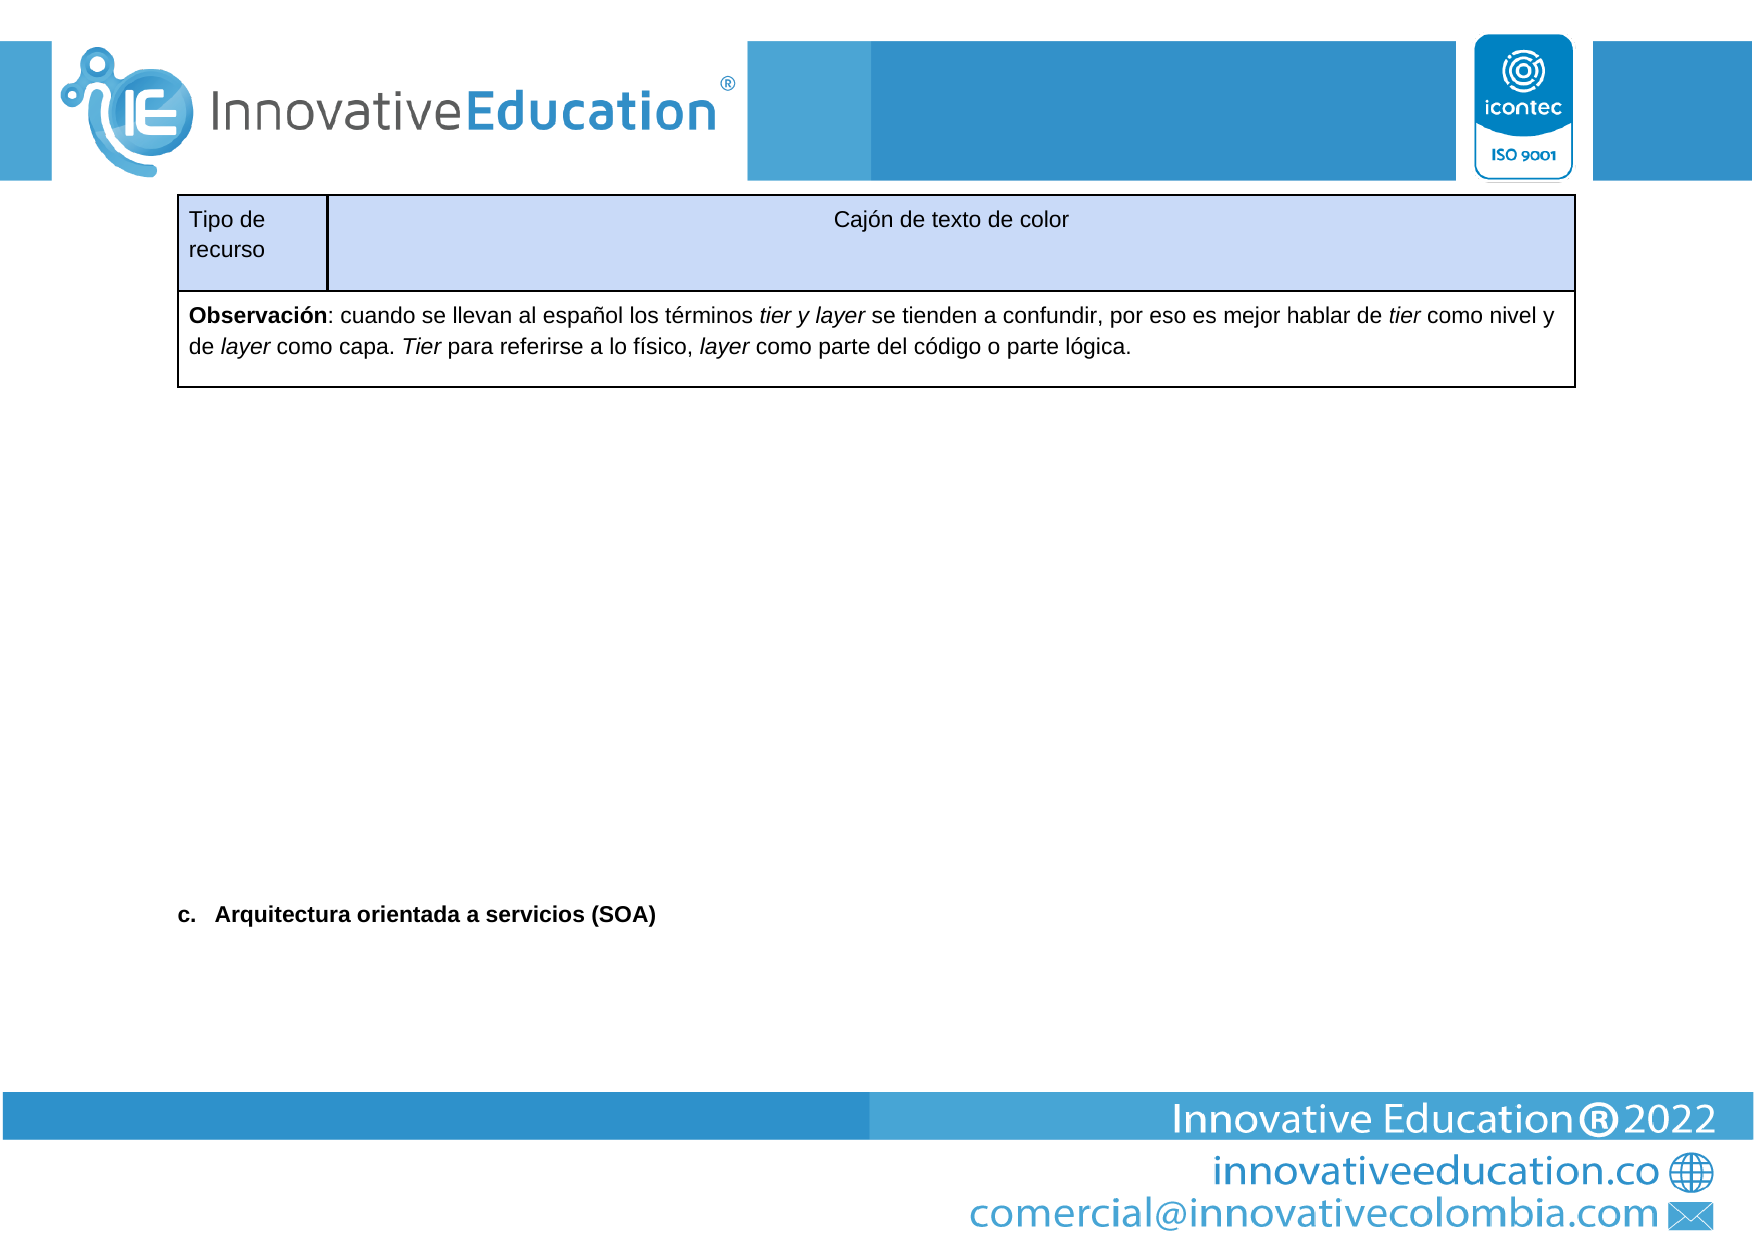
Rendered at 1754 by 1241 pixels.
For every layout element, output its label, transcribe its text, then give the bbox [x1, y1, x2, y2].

picture [1593, 28, 1752, 194]
picture [2, 1091, 1754, 1237]
table_cell Observación: cuando se llevan al español los términos tier y layer se tienden a confundir, por eso es mejor hablar de tier como nivel y de layer como capa. Tier para referirse a lo físico, layer como parte del código o parte lógica. [179, 292, 1574, 386]
picture [0, 28, 1456, 194]
picture [1471, 32, 1576, 194]
list Arquitectura orientada a servicios (SOA) [177, 901, 1577, 927]
table_header Cajón de texto de color [329, 196, 1574, 290]
table_header Tipo de recurso [179, 196, 326, 290]
